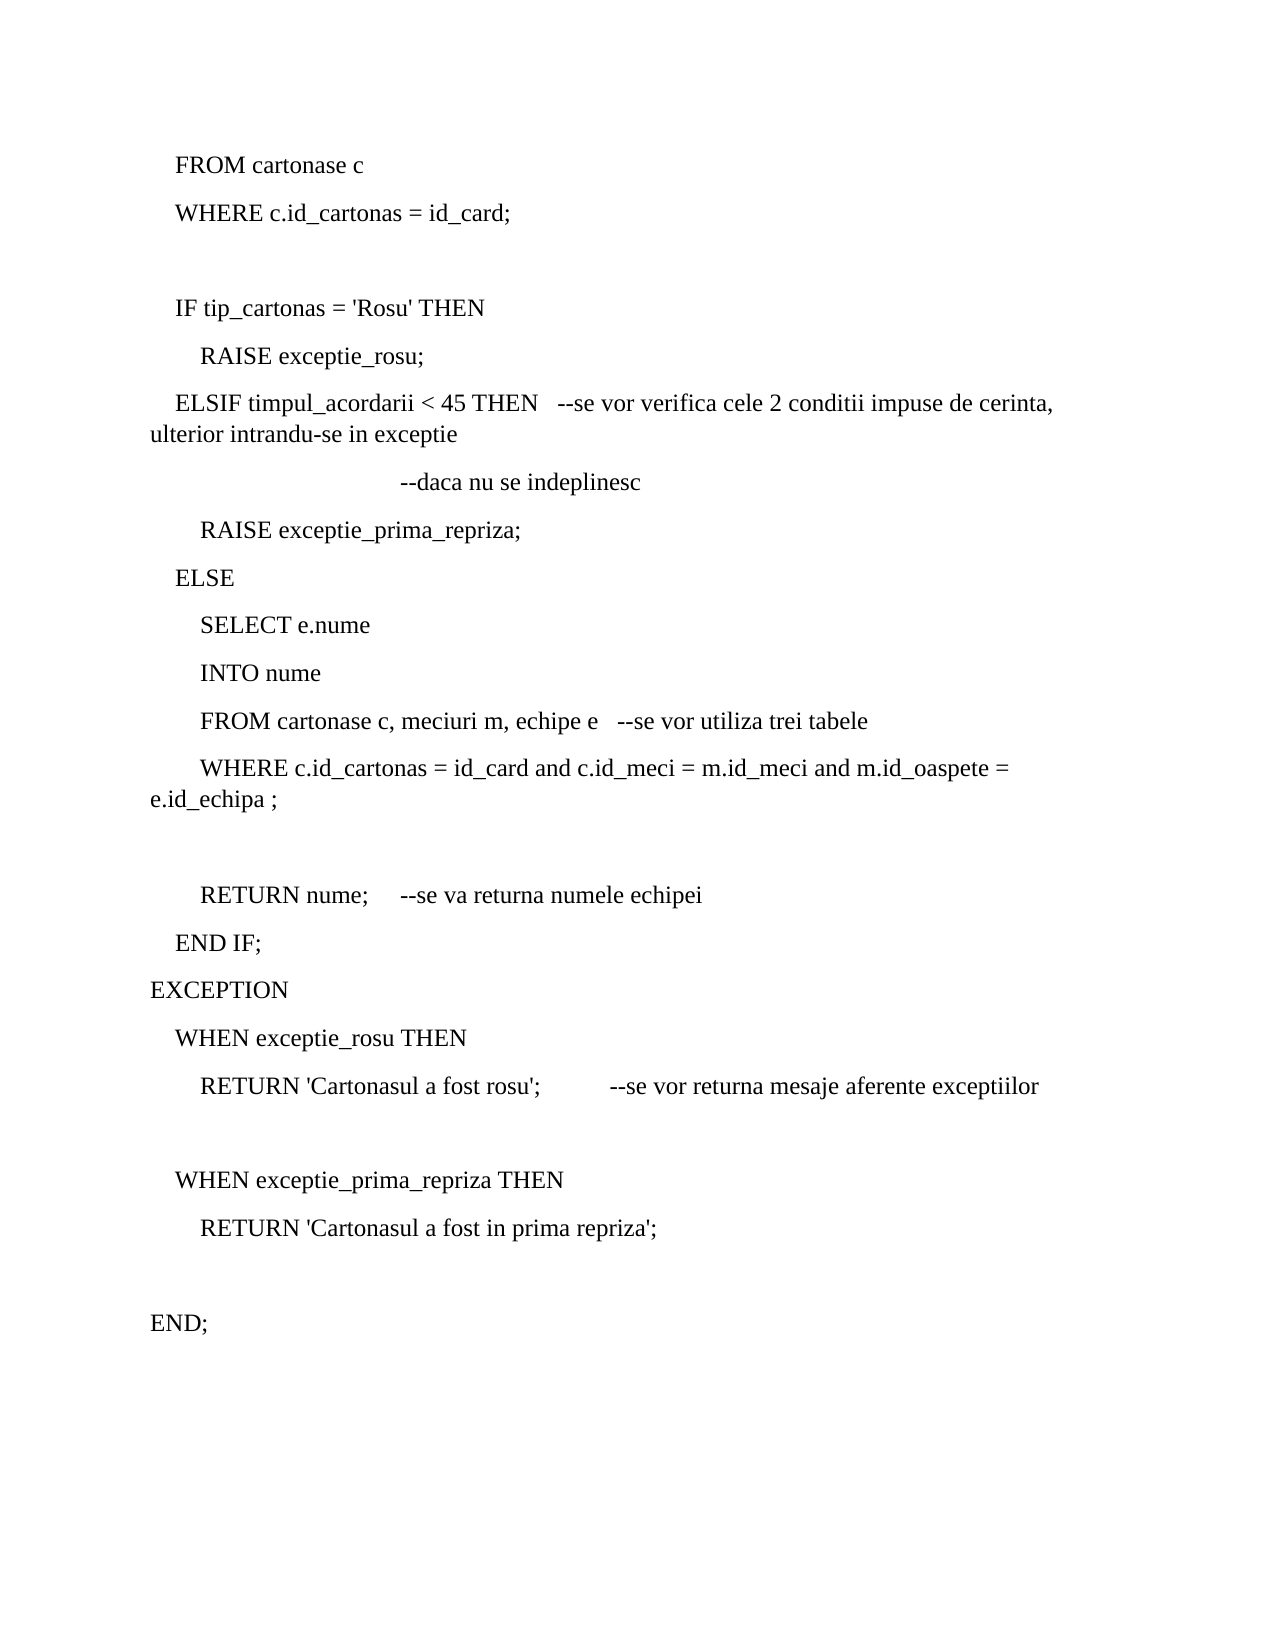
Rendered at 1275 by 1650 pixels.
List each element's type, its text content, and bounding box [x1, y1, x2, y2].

text WHEN exceptie_rosu THEN [150, 1023, 1125, 1052]
text IF tip_cartonas = 'Rosu' THEN [150, 293, 1125, 322]
text SELECT e.nume [150, 610, 1125, 639]
text FROM cartonase c [150, 150, 1125, 179]
text END IF; [150, 928, 1125, 956]
text EXCEPTION [150, 975, 1125, 1004]
text RETURN 'Cartonasul a fost rosu'; --se vor returna mesaje aferente exceptiilor [150, 1071, 1125, 1099]
text FROM cartonase c, meciuri m, echipe e --se vor utiliza trei tabele [150, 706, 1125, 734]
text RETURN nume; --se va returna numele echipei [150, 880, 1125, 909]
text END; [150, 1308, 1125, 1336]
text WHEN exceptie_prima_repriza THEN [150, 1165, 1125, 1194]
text INTO nume [150, 658, 1125, 687]
text RETURN 'Cartonasul a fost in prima repriza'; [150, 1213, 1125, 1242]
text --daca nu se indeplinesc [150, 467, 1125, 496]
text ELSE [150, 563, 1125, 591]
text WHERE c.id_cartonas = id_card and c.id_meci = m.id_meci and m.id_oaspete = e.id_echipa ; [150, 753, 1125, 813]
text ELSIF timpul_acordarii < 45 THEN --se vor verifica cele 2 conditii impuse de cerinta, ulterior intrandu-se in exceptie [150, 388, 1125, 448]
text RAISE exceptie_prima_repriza; [150, 515, 1125, 544]
text RAISE exceptie_rosu; [150, 341, 1125, 369]
text WHERE c.id_cartonas = id_card; [150, 198, 1125, 226]
